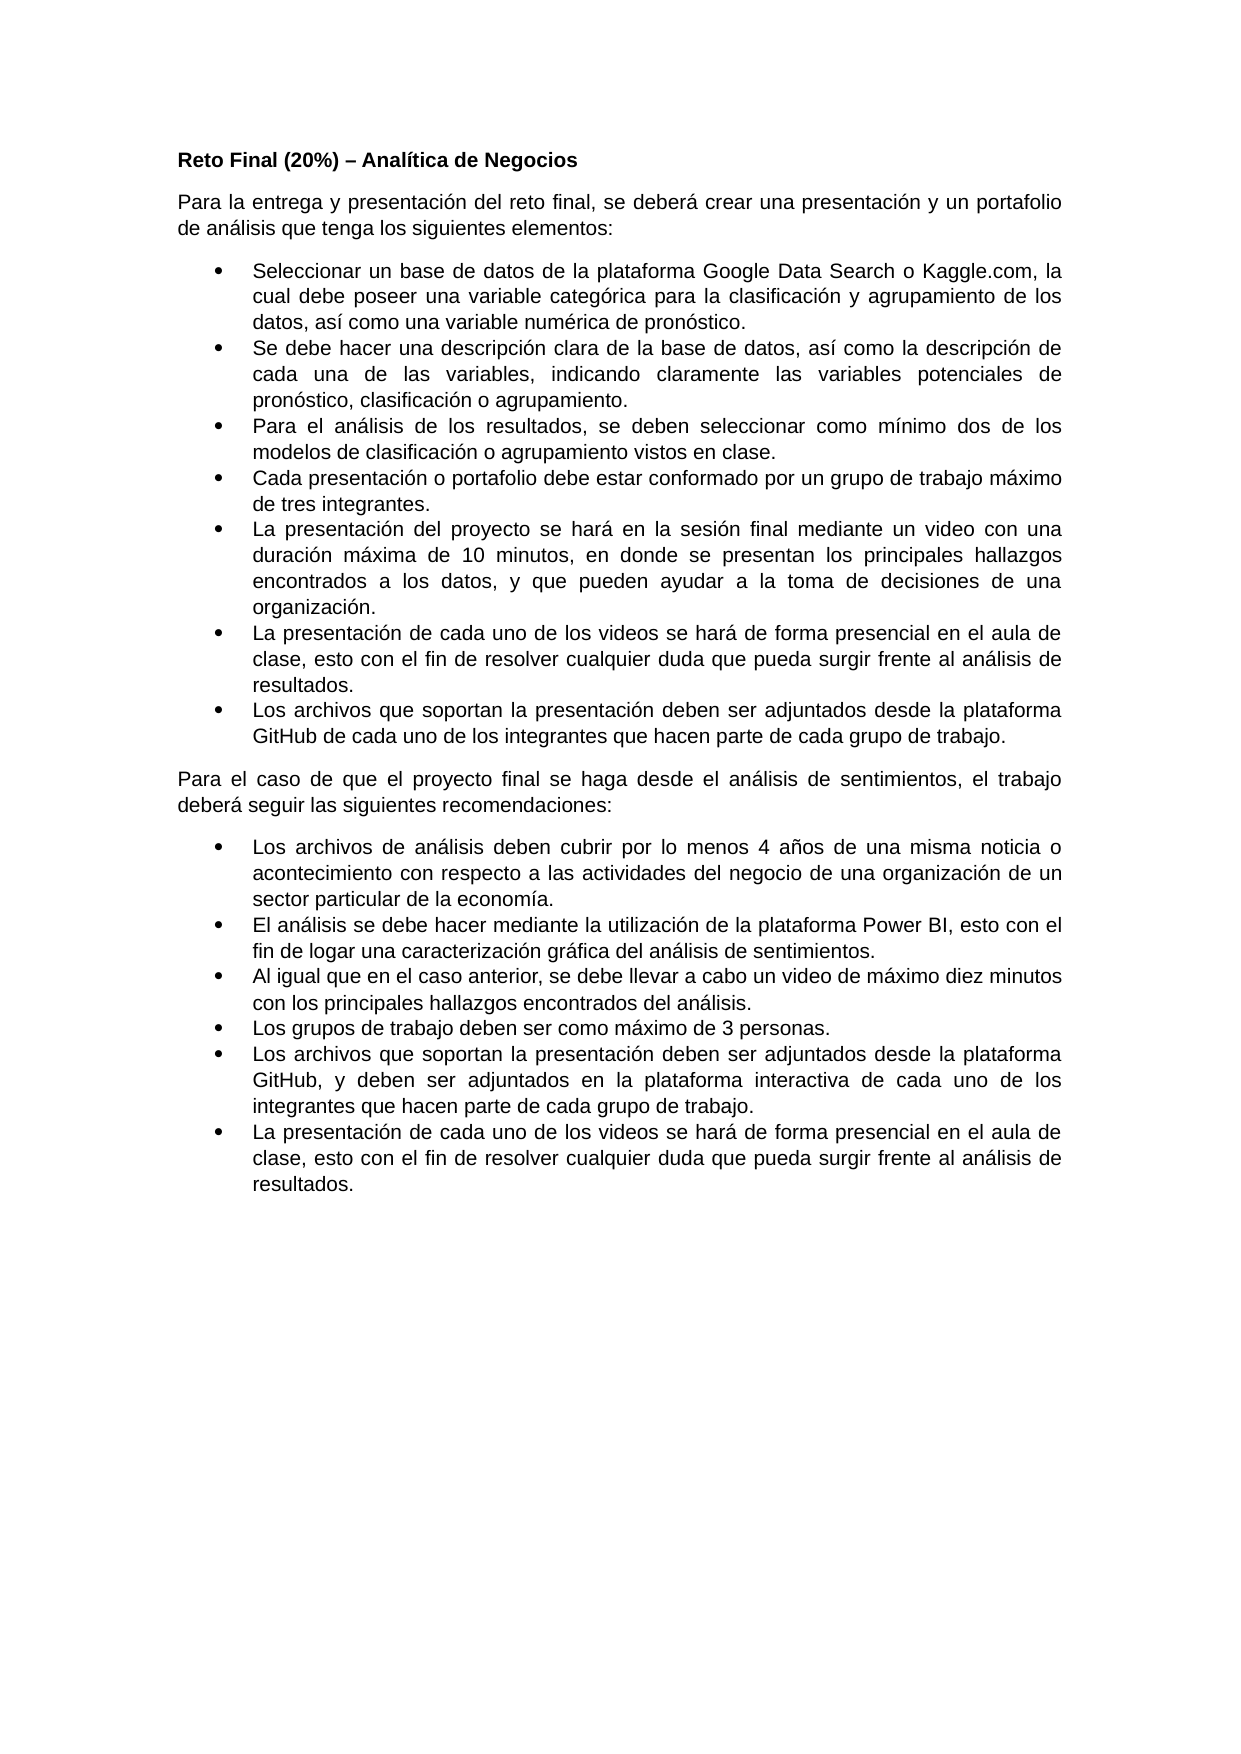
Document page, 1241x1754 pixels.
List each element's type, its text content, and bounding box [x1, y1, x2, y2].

list Los archivos que soportan la presentación deben ser adjuntados desde la plataforma GitHub de cada uno de los integrantes que hacen parte de cada grupo de trabajo. [215, 698, 1063, 748]
list Los archivos de análisis deben cubrir por lo menos 4 años de una misma noticia o acontecimiento con respecto a las actividades del negocio de una organización de un sector particular de la economía. [215, 835, 1063, 911]
text Para el caso de que el proyecto final se haga desde el análisis de sentimientos, el trabajo deberá seguir las siguientes recomendaciones: [177, 767, 1063, 816]
list Cada presentación o portafolio debe estar conformado por un grupo de trabajo máximo de tres integrantes. [215, 465, 1063, 515]
list La presentación de cada uno de los videos se hará de forma presencial en el aula de clase, esto con el fin de resolver cualquier duda que pueda surgir frente al análisis de resultados. [215, 1120, 1063, 1195]
list Se debe hacer una descripción clara de la base de datos, así como la descripción de cada una de las variables, indicando claramente las variables potenciales de pronóstico, clasificación o agrupamiento. [215, 336, 1063, 412]
list Los grupos de trabajo deben ser como máximo de 3 personas. [215, 1016, 1063, 1040]
list Para el análisis de los resultados, se deben seleccionar como mínimo dos de los modelos de clasificación o agrupamiento vistos en clase. [215, 414, 1063, 463]
list El análisis se debe hacer mediante la utilización de la plataforma Power BI, esto con el fin de logar una caracterización gráfica del análisis de sentimientos. [215, 913, 1063, 962]
text Reto Final (20%) – Analítica de Negocios [177, 148, 1063, 172]
list Al igual que en el caso anterior, se debe llevar a cabo un video de máximo diez minutos con los principales hallazgos encontrados del análisis. [215, 964, 1063, 1014]
list Seleccionar un base de datos de la plataforma Google Data Search o Kaggle.com, la cual debe poseer una variable categórica para la clasificación y agrupamiento de los datos, así como una variable numérica de pronóstico. [215, 258, 1063, 334]
text Para la entrega y presentación del reto final, se deberá crear una presentación y un portafolio de análisis que tenga los siguientes elementos: [177, 190, 1063, 240]
list Los archivos que soportan la presentación deben ser adjuntados desde la plataforma GitHub, y deben ser adjuntados en la plataforma interactiva de cada uno de los integrantes que hacen parte de cada grupo de trabajo. [215, 1042, 1063, 1118]
list La presentación de cada uno de los videos se hará de forma presencial en el aula de clase, esto con el fin de resolver cualquier duda que pueda surgir frente al análisis de resultados. [215, 621, 1063, 696]
list La presentación del proyecto se hará en la sesión final mediante un video con una duración máxima de 10 minutos, en donde se presentan los principales hallazgos encontrados a los datos, y que pueden ayudar a la toma de decisiones de una organización. [215, 517, 1063, 619]
